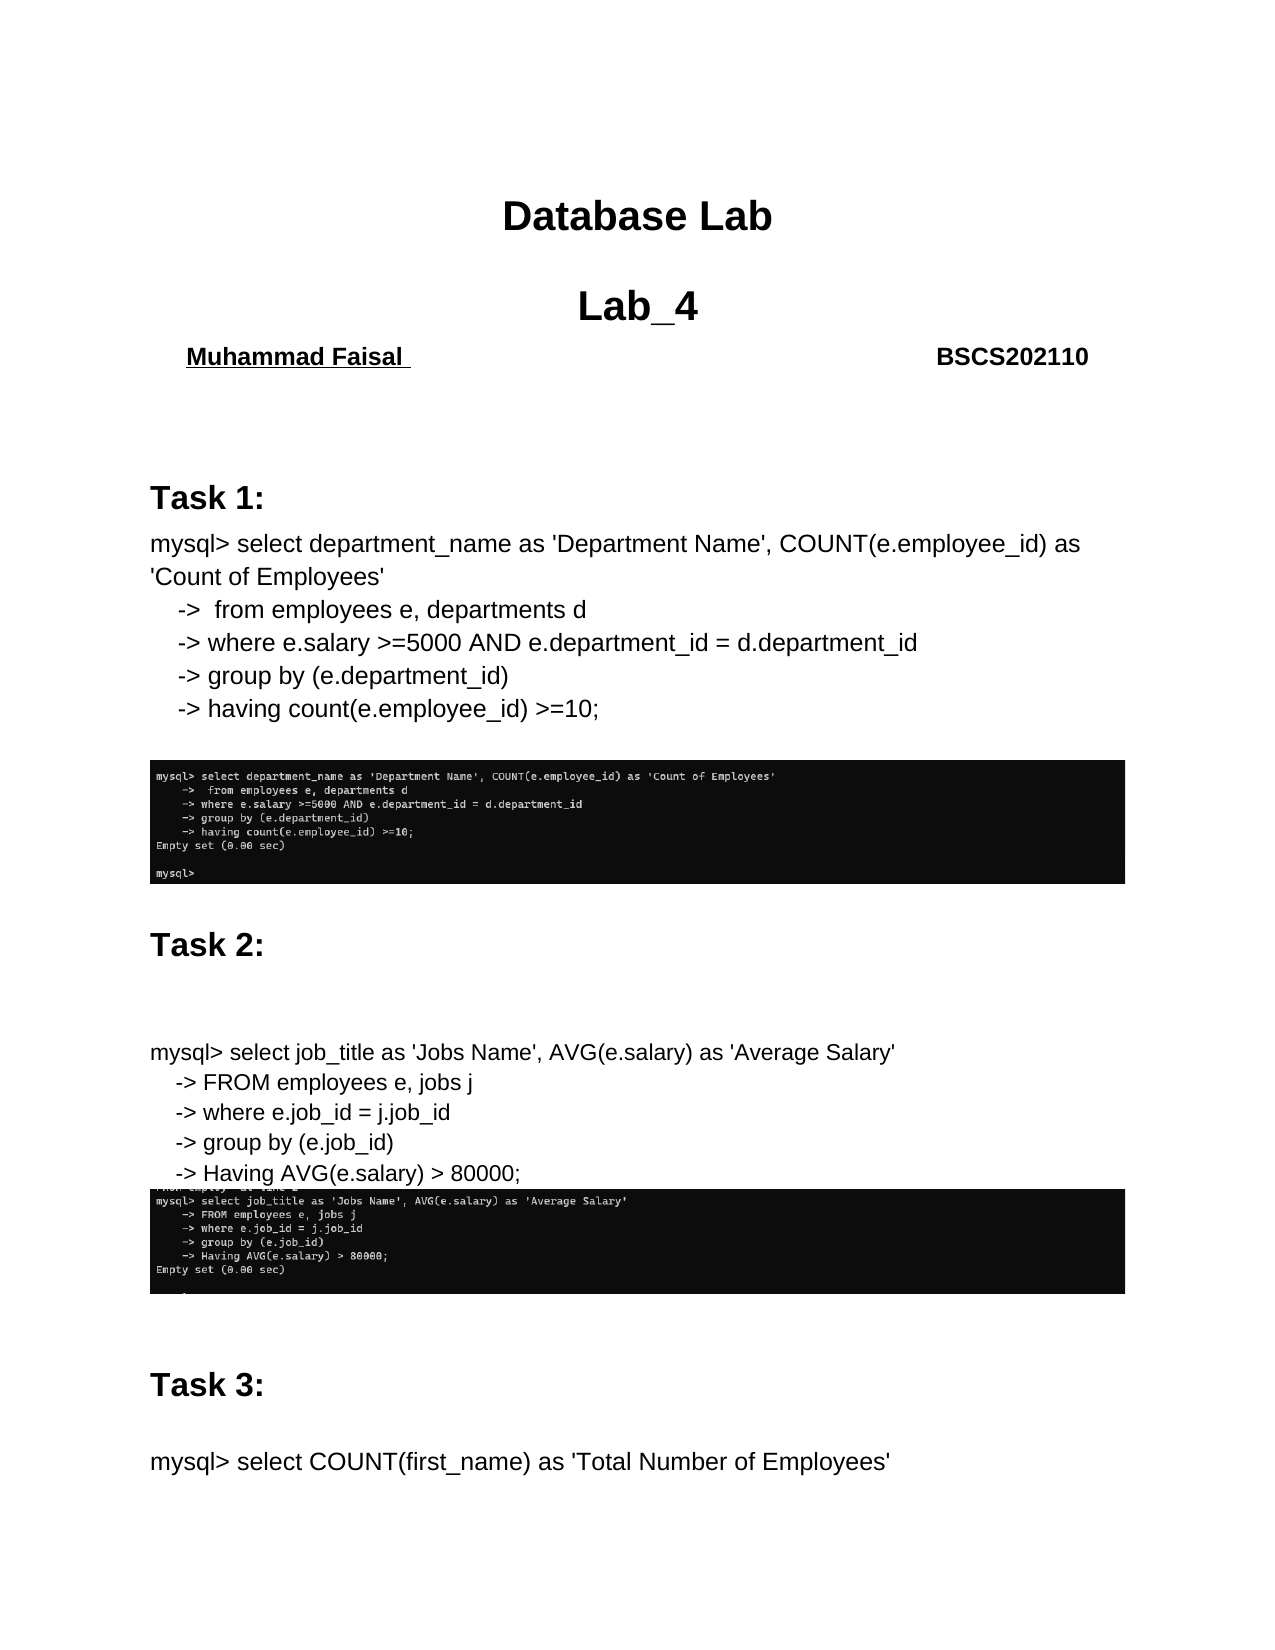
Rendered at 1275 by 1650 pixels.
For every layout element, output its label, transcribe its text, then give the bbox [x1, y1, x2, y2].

text mysql> select department_name as 'Department Name', COUNT(e.employee_id) as 'Count of Employees' [150, 529, 1125, 591]
text mysql> select job_title as 'Jobs Name', AVG(e.salary) as 'Average Salary' [150, 1039, 1125, 1065]
subtitle Task 2: [150, 924, 1125, 963]
text -> Having AVG(e.salary) > 80000; [150, 1159, 1125, 1186]
text -> where e.job_id = j.job_id [150, 1099, 1125, 1126]
picture [150, 1189, 1125, 1294]
text -> having count(e.employee_id) >=10; [150, 694, 1125, 723]
text -> where e.salary >=5000 AND e.department_id = d.department_id [150, 628, 1125, 657]
subtitle Database Lab [150, 192, 1125, 239]
text -> FROM employees e, jobs j [150, 1069, 1125, 1095]
text -> group by (e.department_id) [150, 661, 1125, 690]
subtitle Lab_4 [150, 281, 1125, 329]
text mysql> select COUNT(first_name) as 'Total Number of Employees' [150, 1447, 1125, 1475]
text -> group by (e.job_id) [150, 1129, 1125, 1156]
subtitle Task 1: [150, 478, 1125, 517]
text Muhammad Faisal BSCS202110 [150, 342, 1125, 370]
picture [150, 760, 1125, 884]
subtitle Task 3: [150, 1366, 1125, 1404]
text -> from employees e, departments d [150, 595, 1125, 624]
